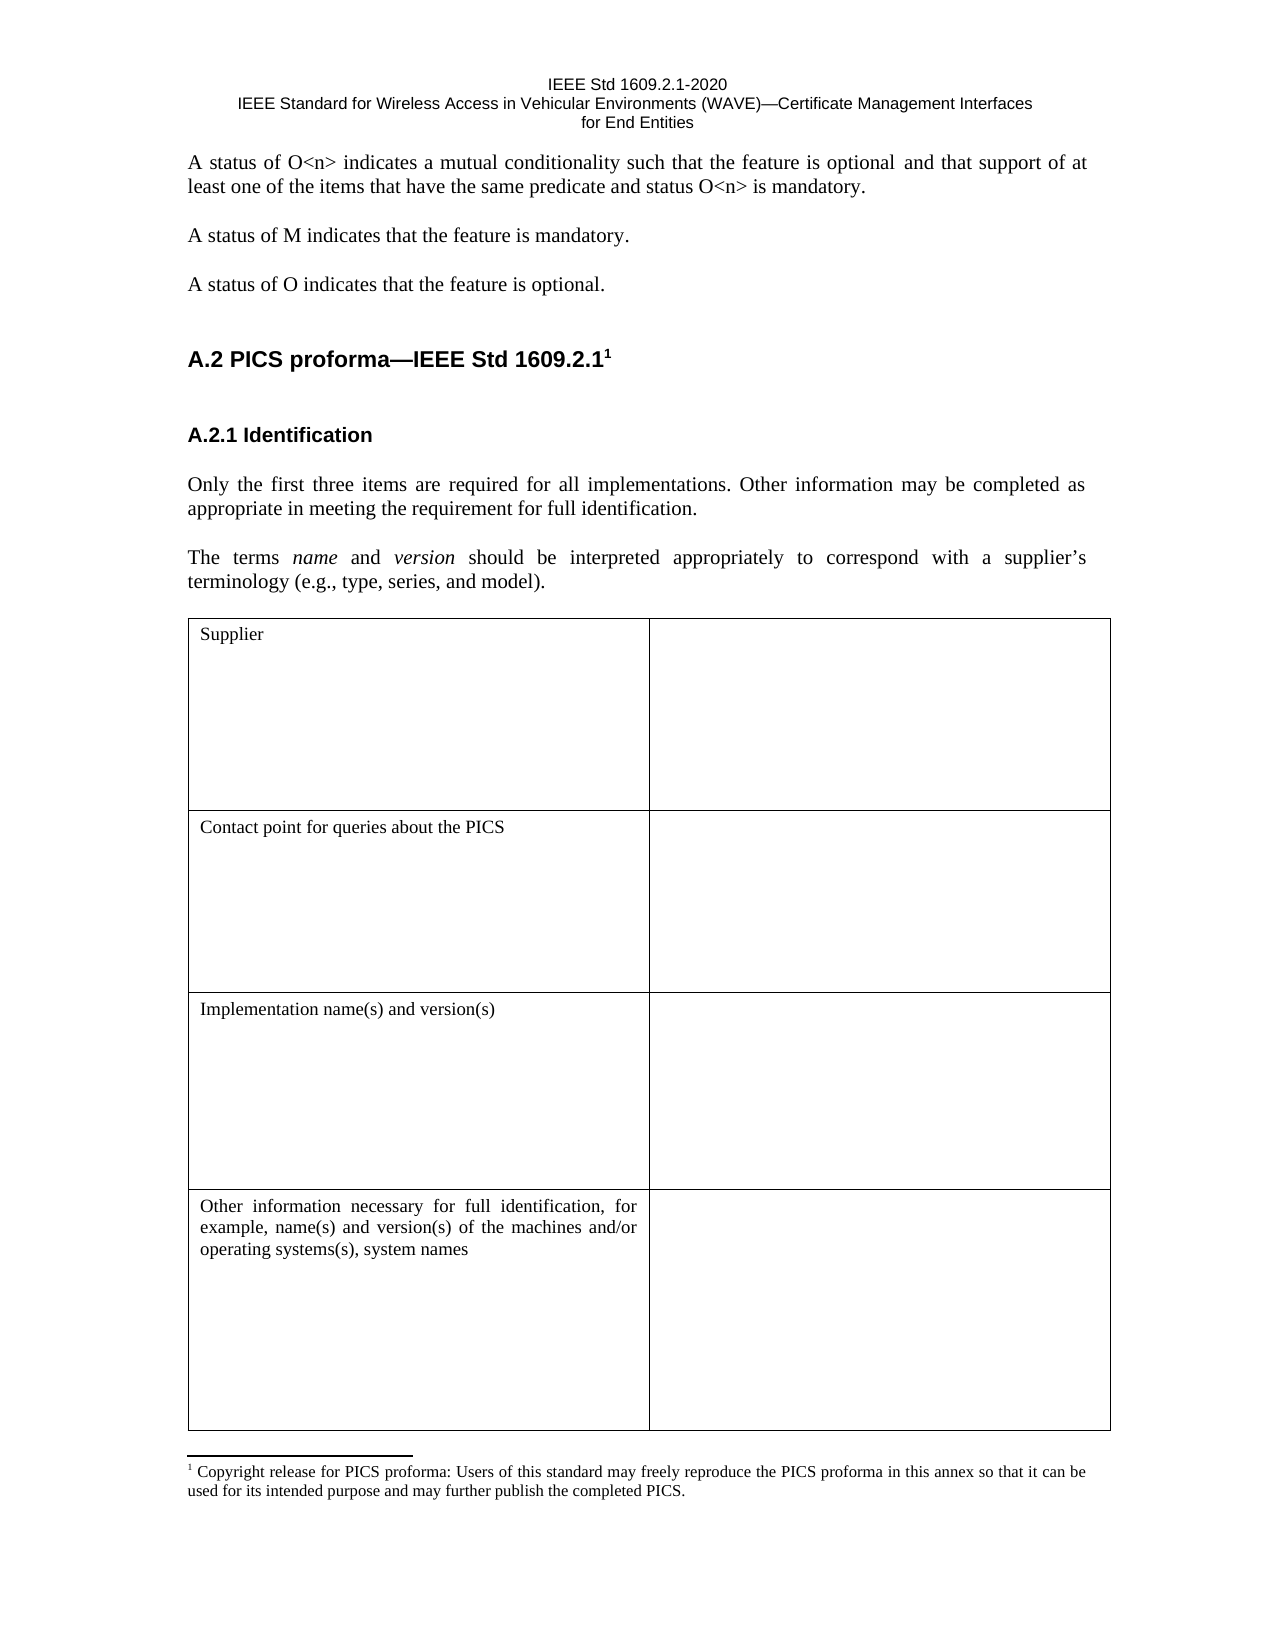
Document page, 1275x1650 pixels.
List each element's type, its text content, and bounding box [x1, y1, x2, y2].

subtitle Identification [187, 423, 1087, 447]
text The terms name and version should be interpreted appropriately to correspond with a supplier’s terminology (e.g., type, series, and model). [187, 545, 1087, 593]
text A status of M indicates that the feature is mandatory. [187, 223, 1087, 247]
table_cell [650, 811, 1110, 992]
table_cell [650, 993, 1110, 1189]
table_cell Contact point for queries about the PICS [189, 811, 649, 992]
subtitle PICS proforma—IEEE Std 1609.2.1 [187, 346, 1087, 373]
table_header Supplier [189, 619, 649, 810]
text Only the first three items are required for all implementations. Other information may be completed as appropriate in meeting the requirement for full identification. [187, 472, 1087, 520]
table_cell Other information necessary for full identification, for example, name(s) and version(s) of the machines and/or operating systems(s), system names [189, 1190, 649, 1430]
table_cell Implementation name(s) and version(s) [189, 993, 649, 1189]
text A status of O indicates that the feature is optional. [187, 272, 1087, 296]
table_header [650, 619, 1110, 810]
text A status of O<n> indicates a mutual conditionality such that the feature is optional and that support of at least one of the items that have the same predicate and status O<n> is mandatory. [187, 150, 1087, 198]
table_cell [650, 1190, 1110, 1430]
